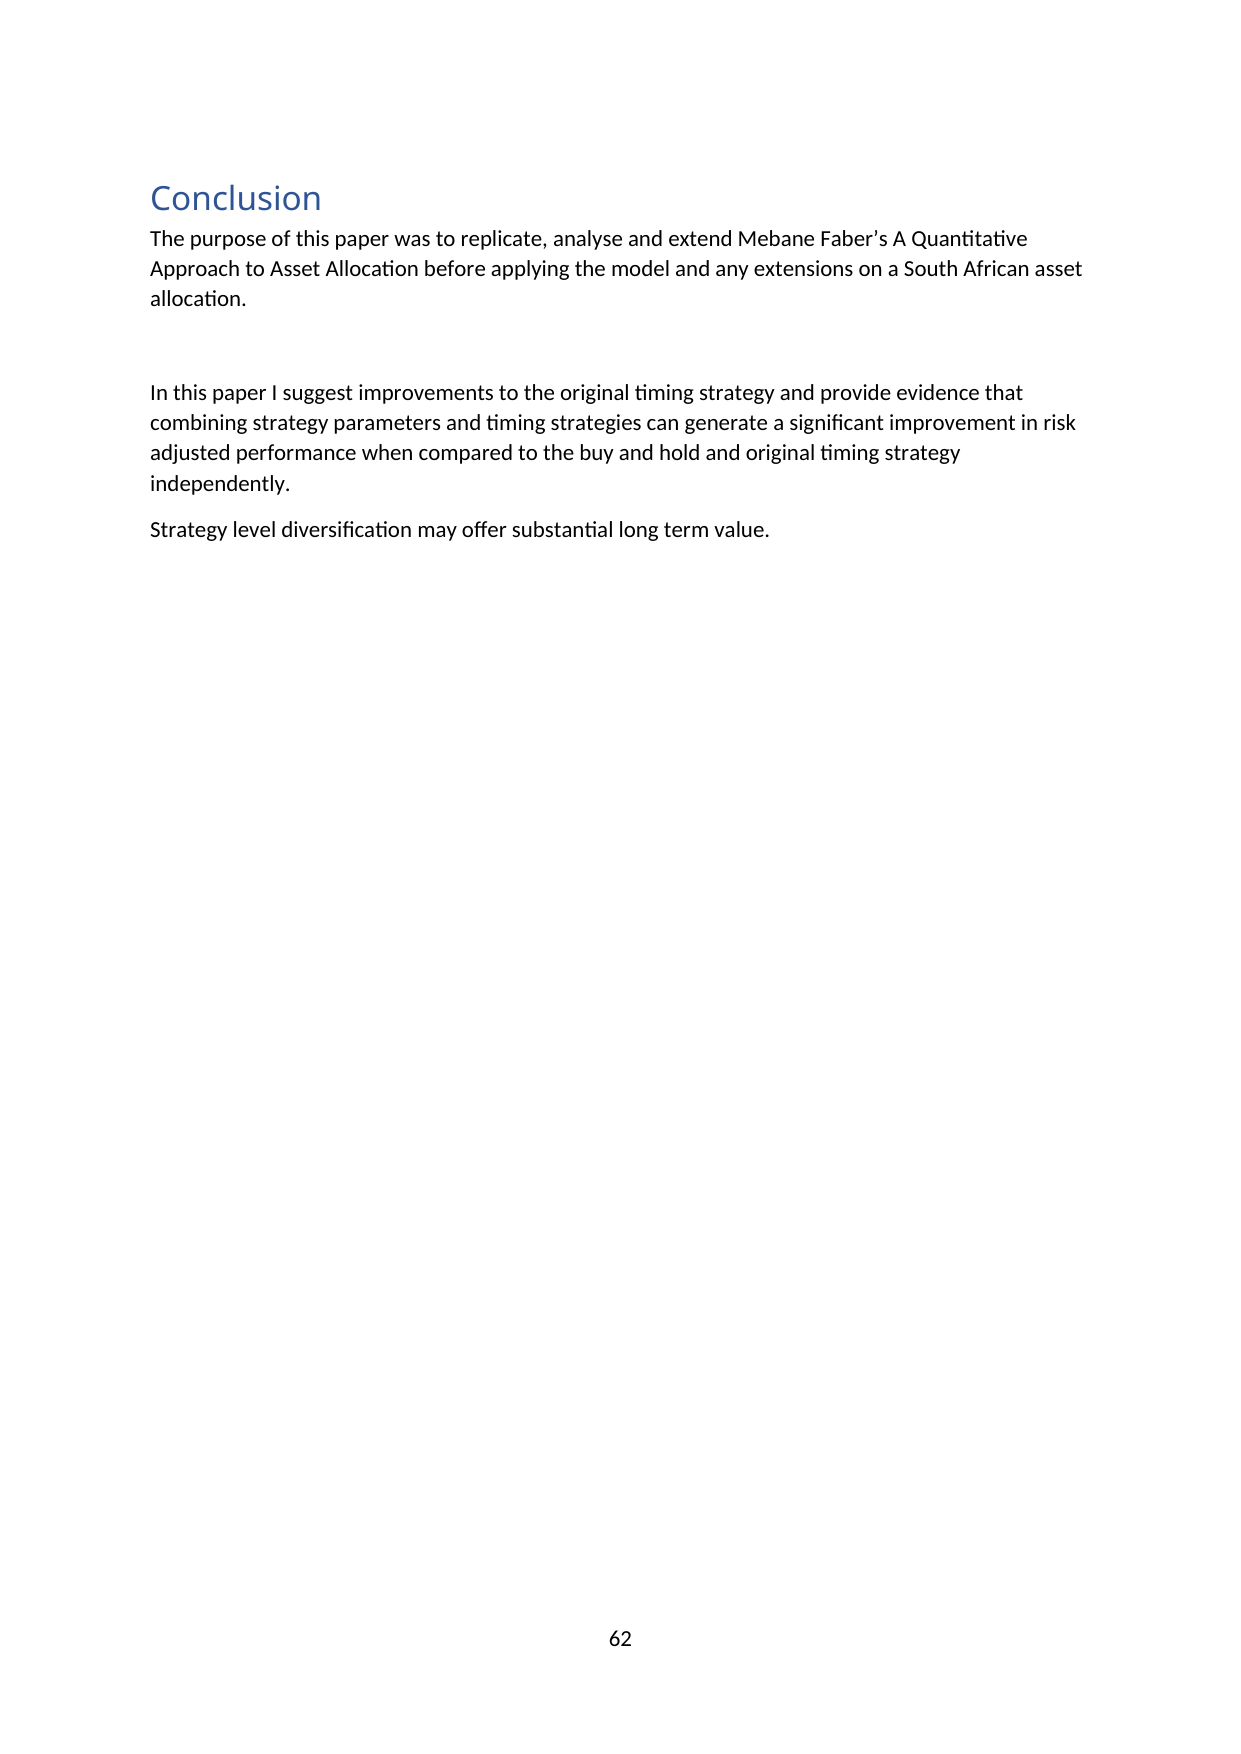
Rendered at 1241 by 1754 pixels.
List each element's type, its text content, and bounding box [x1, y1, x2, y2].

text The purpose of this paper was to replicate, analyse and extend Mebane Faber’s A Quantitative Approach to Asset Allocation before applying the model and any extensions on a South African asset allocation. [150, 224, 1090, 312]
text In this paper I suggest improvements to the original timing strategy and provide evidence that combining strategy parameters and timing strategies can generate a significant improvement in risk adjusted performance when compared to the buy and hold and original timing strategy independently. [150, 378, 1090, 497]
subtitle Conclusion [150, 175, 1090, 220]
text Strategy level diversification may offer substantial long term value. [150, 516, 1090, 544]
